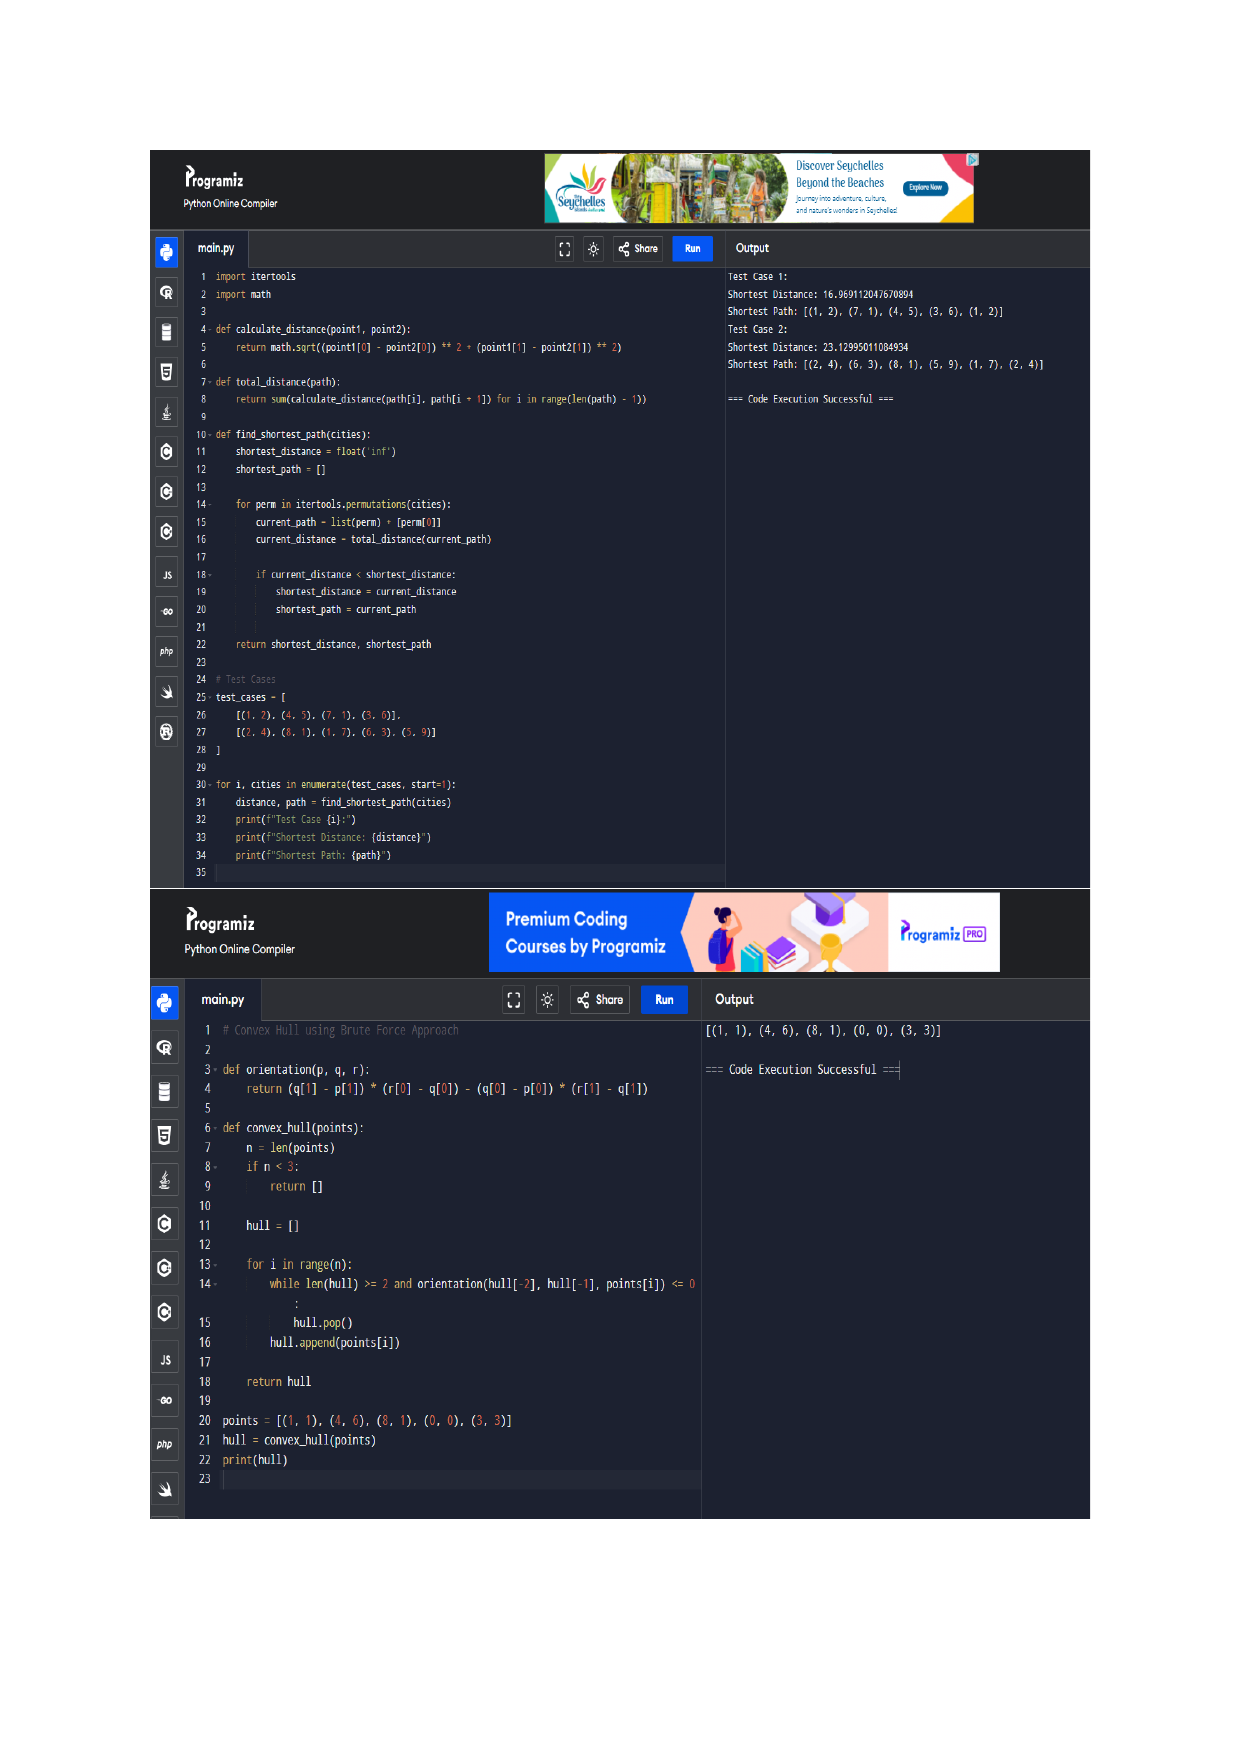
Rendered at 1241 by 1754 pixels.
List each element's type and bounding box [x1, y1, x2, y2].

picture [150, 889, 1091, 1519]
picture [150, 150, 1091, 888]
